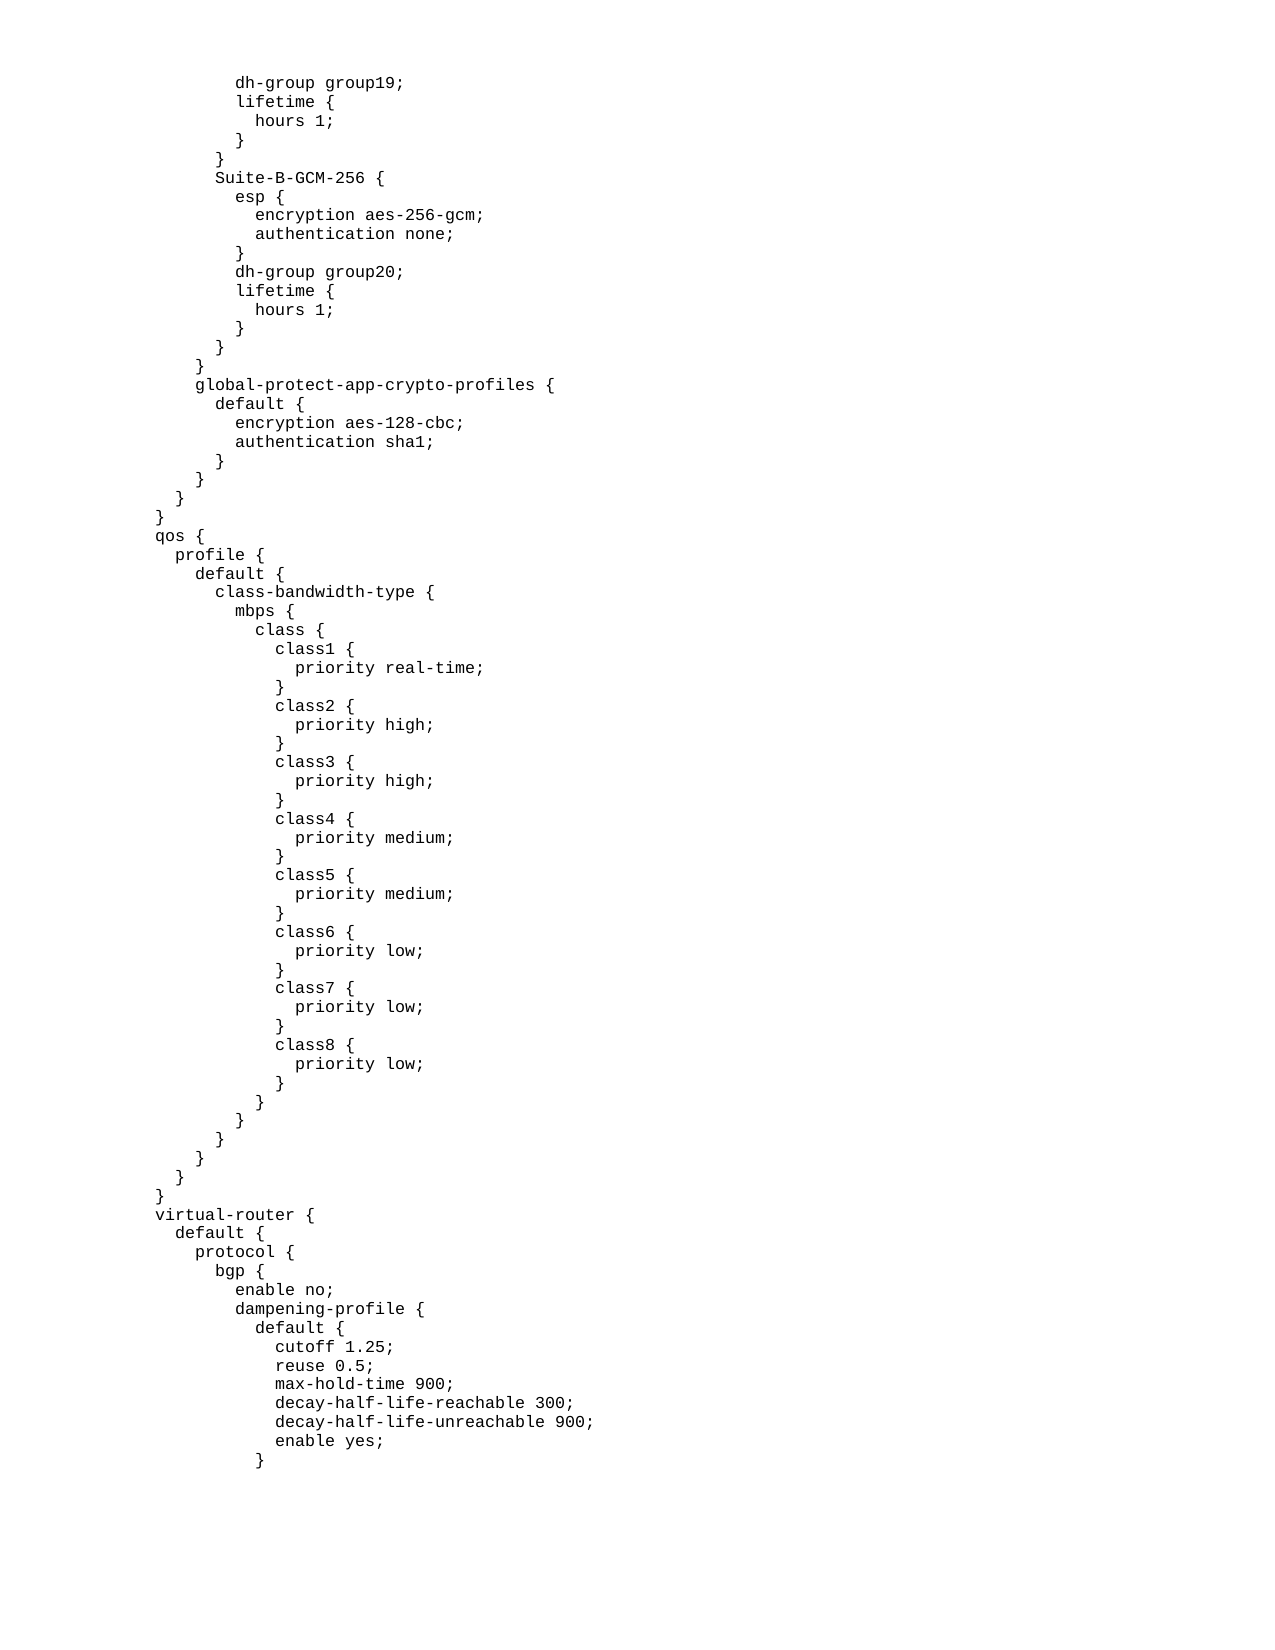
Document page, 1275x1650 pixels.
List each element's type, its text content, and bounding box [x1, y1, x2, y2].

text class5 { [75, 867, 1200, 886]
text profile { [75, 546, 1200, 565]
text } [75, 678, 1200, 697]
text cutoff 1.25; [75, 1338, 1200, 1357]
text default { [75, 1319, 1200, 1338]
text reuse 0.5; [75, 1357, 1200, 1376]
text } [75, 245, 1200, 263]
text } [75, 132, 1200, 150]
text } [75, 150, 1200, 169]
text dh-group group19; [75, 75, 1200, 94]
text hours 1; [75, 113, 1200, 132]
text } [75, 1187, 1200, 1206]
text } [75, 471, 1200, 490]
text virtual-router { [75, 1206, 1200, 1225]
text class1 { [75, 641, 1200, 659]
text Suite-B-GCM-256 { [75, 169, 1200, 188]
text } [75, 509, 1200, 527]
text } [75, 848, 1200, 867]
text decay-half-life-reachable 300; [75, 1395, 1200, 1414]
text } [75, 1112, 1200, 1131]
text class3 { [75, 754, 1200, 773]
text priority low; [75, 942, 1200, 961]
text esp { [75, 188, 1200, 207]
text } [75, 904, 1200, 923]
text default { [75, 1225, 1200, 1244]
text protocol { [75, 1244, 1200, 1263]
text class6 { [75, 923, 1200, 942]
text } [75, 358, 1200, 377]
text priority medium; [75, 886, 1200, 904]
text class { [75, 622, 1200, 641]
text } [75, 1093, 1200, 1112]
text decay-half-life-unreachable 900; [75, 1414, 1200, 1432]
text class2 { [75, 697, 1200, 716]
text } [75, 452, 1200, 471]
text priority low; [75, 1055, 1200, 1074]
text dh-group group20; [75, 263, 1200, 282]
text global-protect-app-crypto-profiles { [75, 377, 1200, 396]
text bgp { [75, 1263, 1200, 1282]
text priority real-time; [75, 659, 1200, 678]
text lifetime { [75, 282, 1200, 301]
text dampening-profile { [75, 1301, 1200, 1319]
text priority low; [75, 999, 1200, 1018]
text hours 1; [75, 301, 1200, 320]
text class-bandwidth-type { [75, 584, 1200, 603]
text enable no; [75, 1282, 1200, 1301]
text } [75, 1451, 1200, 1470]
text priority medium; [75, 829, 1200, 848]
text class8 { [75, 1037, 1200, 1055]
text } [75, 320, 1200, 339]
text } [75, 1018, 1200, 1037]
text } [75, 339, 1200, 358]
text class4 { [75, 810, 1200, 829]
text lifetime { [75, 94, 1200, 113]
text authentication none; [75, 226, 1200, 245]
text priority high; [75, 773, 1200, 791]
text } [75, 1168, 1200, 1187]
text default { [75, 396, 1200, 414]
text } [75, 1131, 1200, 1150]
text } [75, 490, 1200, 509]
text mbps { [75, 603, 1200, 622]
text } [75, 961, 1200, 980]
text encryption aes-128-cbc; [75, 414, 1200, 433]
text priority high; [75, 716, 1200, 735]
text qos { [75, 527, 1200, 546]
text } [75, 1150, 1200, 1168]
text class7 { [75, 980, 1200, 999]
text default { [75, 565, 1200, 584]
text enable yes; [75, 1432, 1200, 1451]
text encryption aes-256-gcm; [75, 207, 1200, 226]
text } [75, 791, 1200, 810]
text } [75, 1074, 1200, 1093]
text authentication sha1; [75, 433, 1200, 452]
text } [75, 735, 1200, 754]
text max-hold-time 900; [75, 1376, 1200, 1395]
